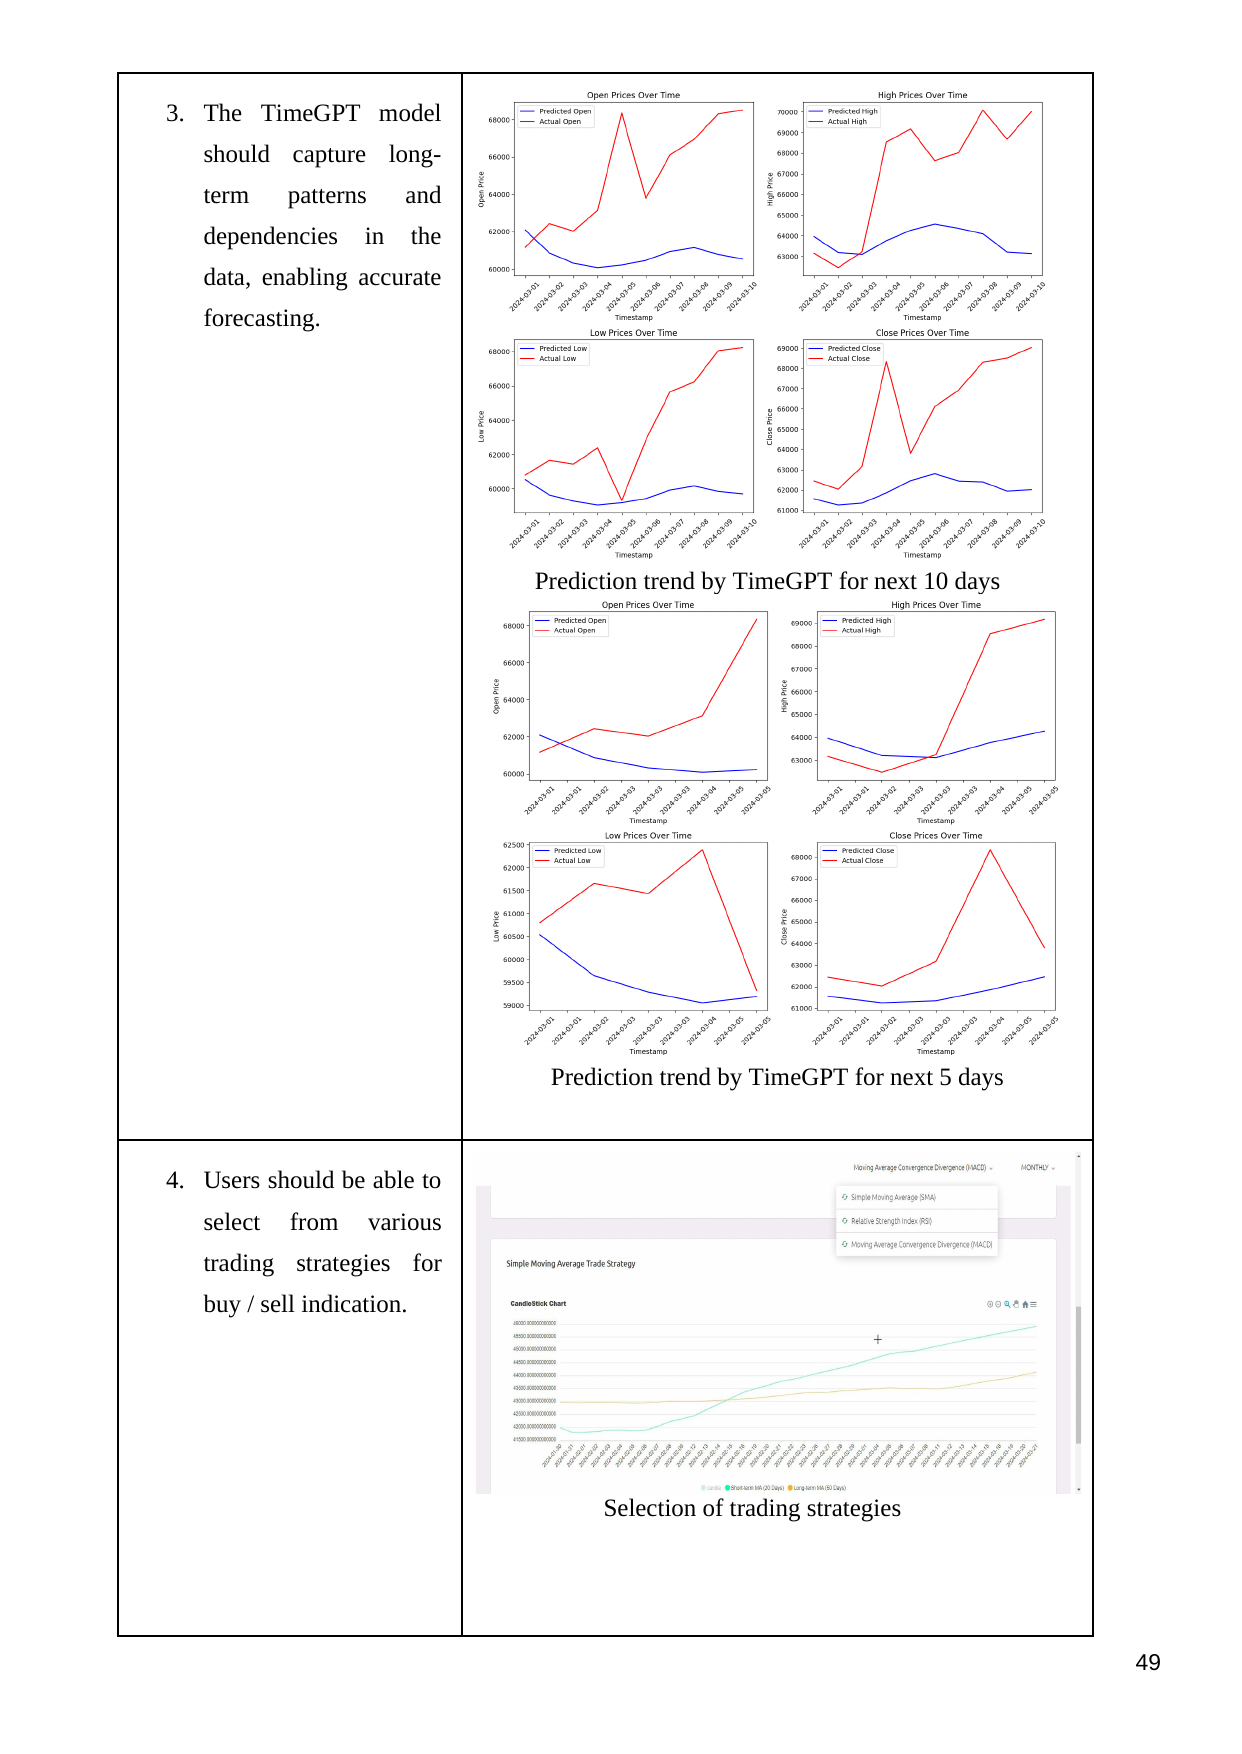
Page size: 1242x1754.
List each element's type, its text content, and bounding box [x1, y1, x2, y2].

picture [472, 1151, 1082, 1494]
picture [472, 84, 1056, 566]
table_header The TimeGPT model should capture long-term patterns and dependencies in the data, enabling accurate forecasting. [119, 74, 461, 1139]
table_cell Users should be able to select from various trading strategies for buy / sell indication. [119, 1141, 461, 1634]
picture [486, 594, 1068, 1062]
table_cell Selection of trading strategies [463, 1141, 1092, 1634]
table_header Prediction trend by TimeGPT for next 10 days Prediction trend by TimeGPT for next 5 days [463, 74, 1092, 1139]
